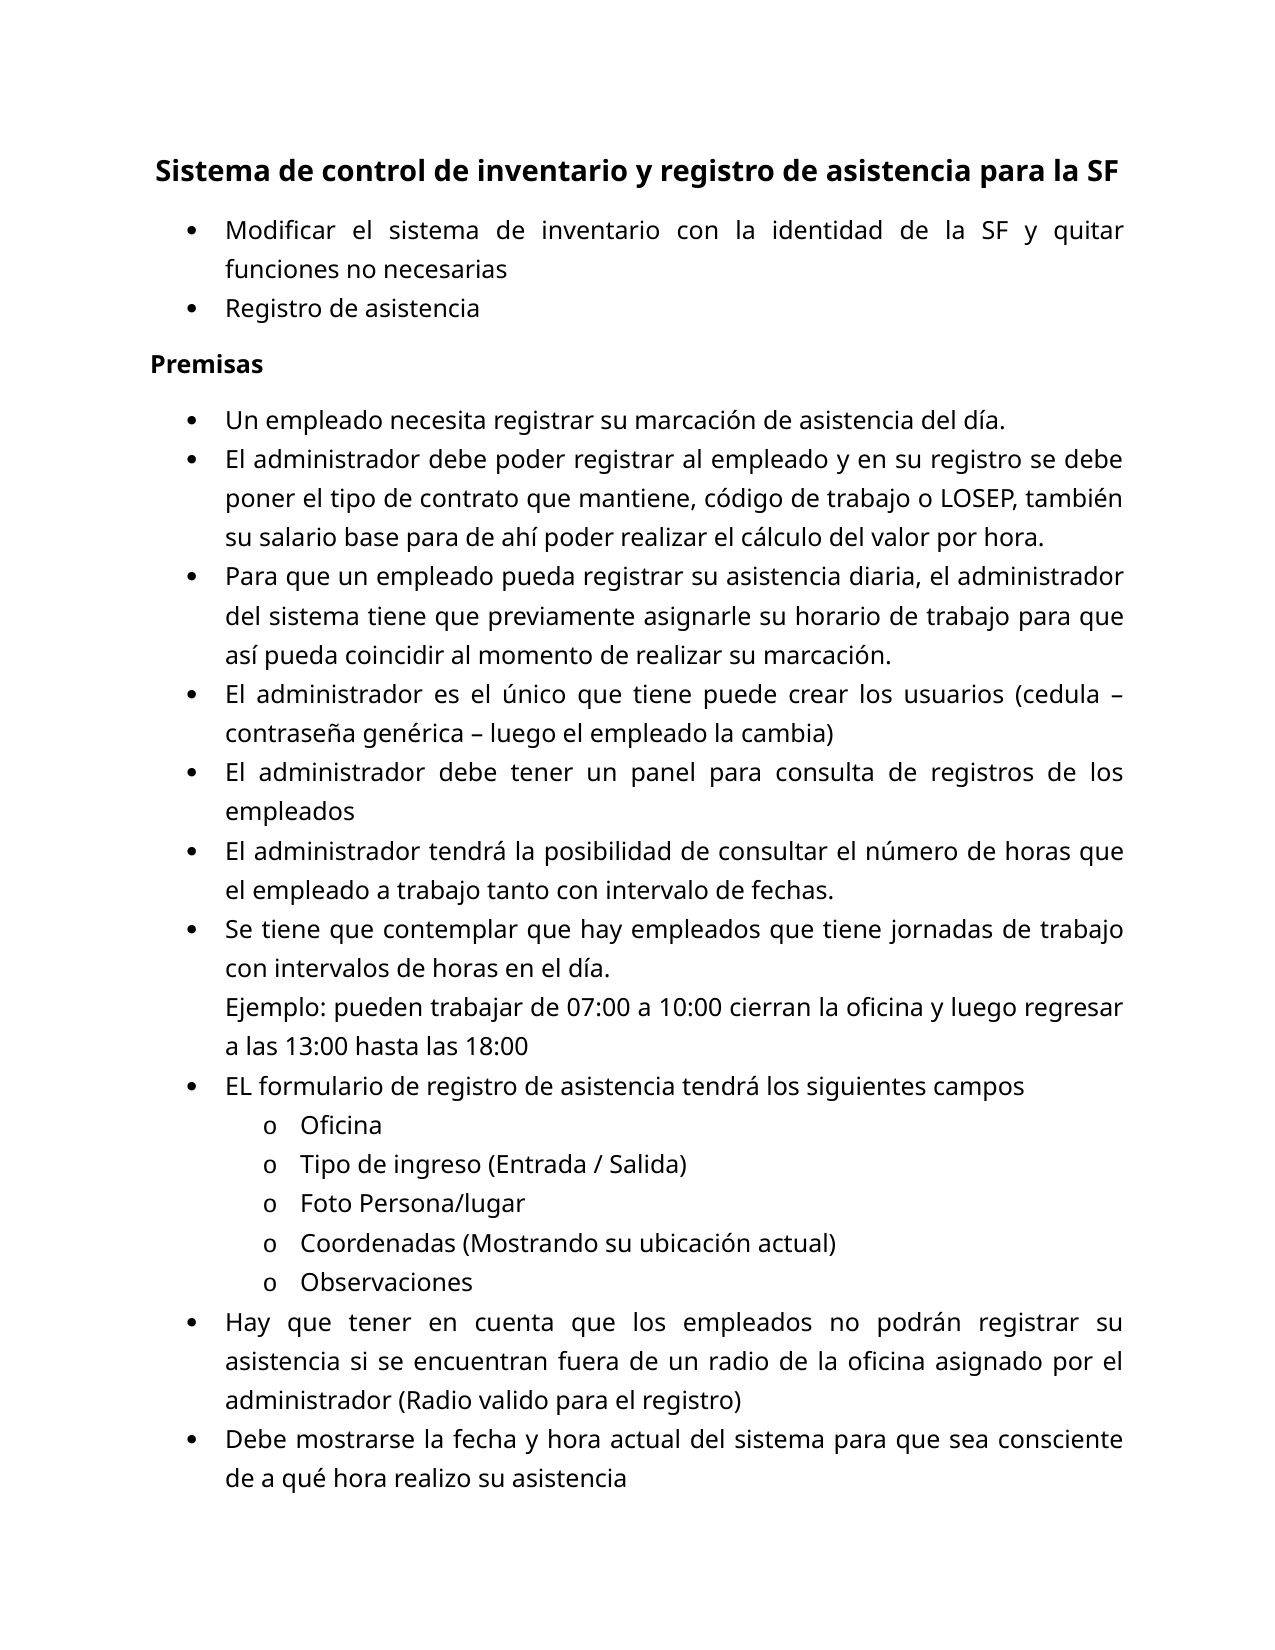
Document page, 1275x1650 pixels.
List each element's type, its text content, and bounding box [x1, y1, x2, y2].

text Sistema de control de inventario y registro de asistencia para la SF [150, 150, 1125, 190]
list Coordenadas (Mostrando su ubicación actual) [262, 1225, 1125, 1260]
list Registro de asistencia [187, 291, 1125, 325]
list Un empleado necesita registrar su marcación de asistencia del día. [187, 402, 1125, 436]
list Modificar el sistema de inventario con la identidad de la SF y quitar funciones no necesarias [187, 212, 1125, 286]
list Oficina [262, 1107, 1125, 1142]
list El administrador debe tener un panel para consulta de registros de los empleados [187, 755, 1125, 828]
text Premisas [150, 346, 1125, 381]
list El administrador es el único que tiene puede crear los usuarios (cedula – contraseña genérica – luego el empleado la cambia) [187, 676, 1125, 750]
list Para que un empleado pueda registrar su asistencia diaria, el administrador del sistema tiene que previamente asignarle su horario de trabajo para que así pueda coincidir al momento de realizar su marcación. [187, 559, 1125, 671]
list Debe mostrarse la fecha y hora actual del sistema para que sea consciente de a qué hora realizo su asistencia [187, 1422, 1125, 1495]
list EL formulario de registro de asistencia tendrá los siguientes campos [187, 1068, 1125, 1102]
list Tipo de ingreso (Entrada / Salida) [262, 1147, 1125, 1181]
list Foto Persona/lugar [262, 1186, 1125, 1220]
list El administrador debe poder registrar al empleado y en su registro se debe poner el tipo de contrato que mantiene, código de trabajo o LOSEP, también su salario base para de ahí poder realizar el cálculo del valor por hora. [187, 441, 1125, 554]
list Se tiene que contemplar que hay empleados que tiene jornadas de trabajo con intervalos de horas en el día. [187, 911, 1125, 985]
list Observaciones [262, 1265, 1125, 1299]
list Hay que tener en cuenta que los empleados no podrán registrar su asistencia si se encuentran fuera de un radio de la oficina asignado por el administrador (Radio valido para el registro) [187, 1304, 1125, 1417]
list El administrador tendrá la posibilidad de consultar el número de horas que el empleado a trabajo tanto con intervalo de fechas. [187, 833, 1125, 906]
list Ejemplo: pueden trabajar de 07:00 a 10:00 cierran la oficina y luego regresar a las 13:00 hasta las 18:00 [225, 990, 1125, 1063]
